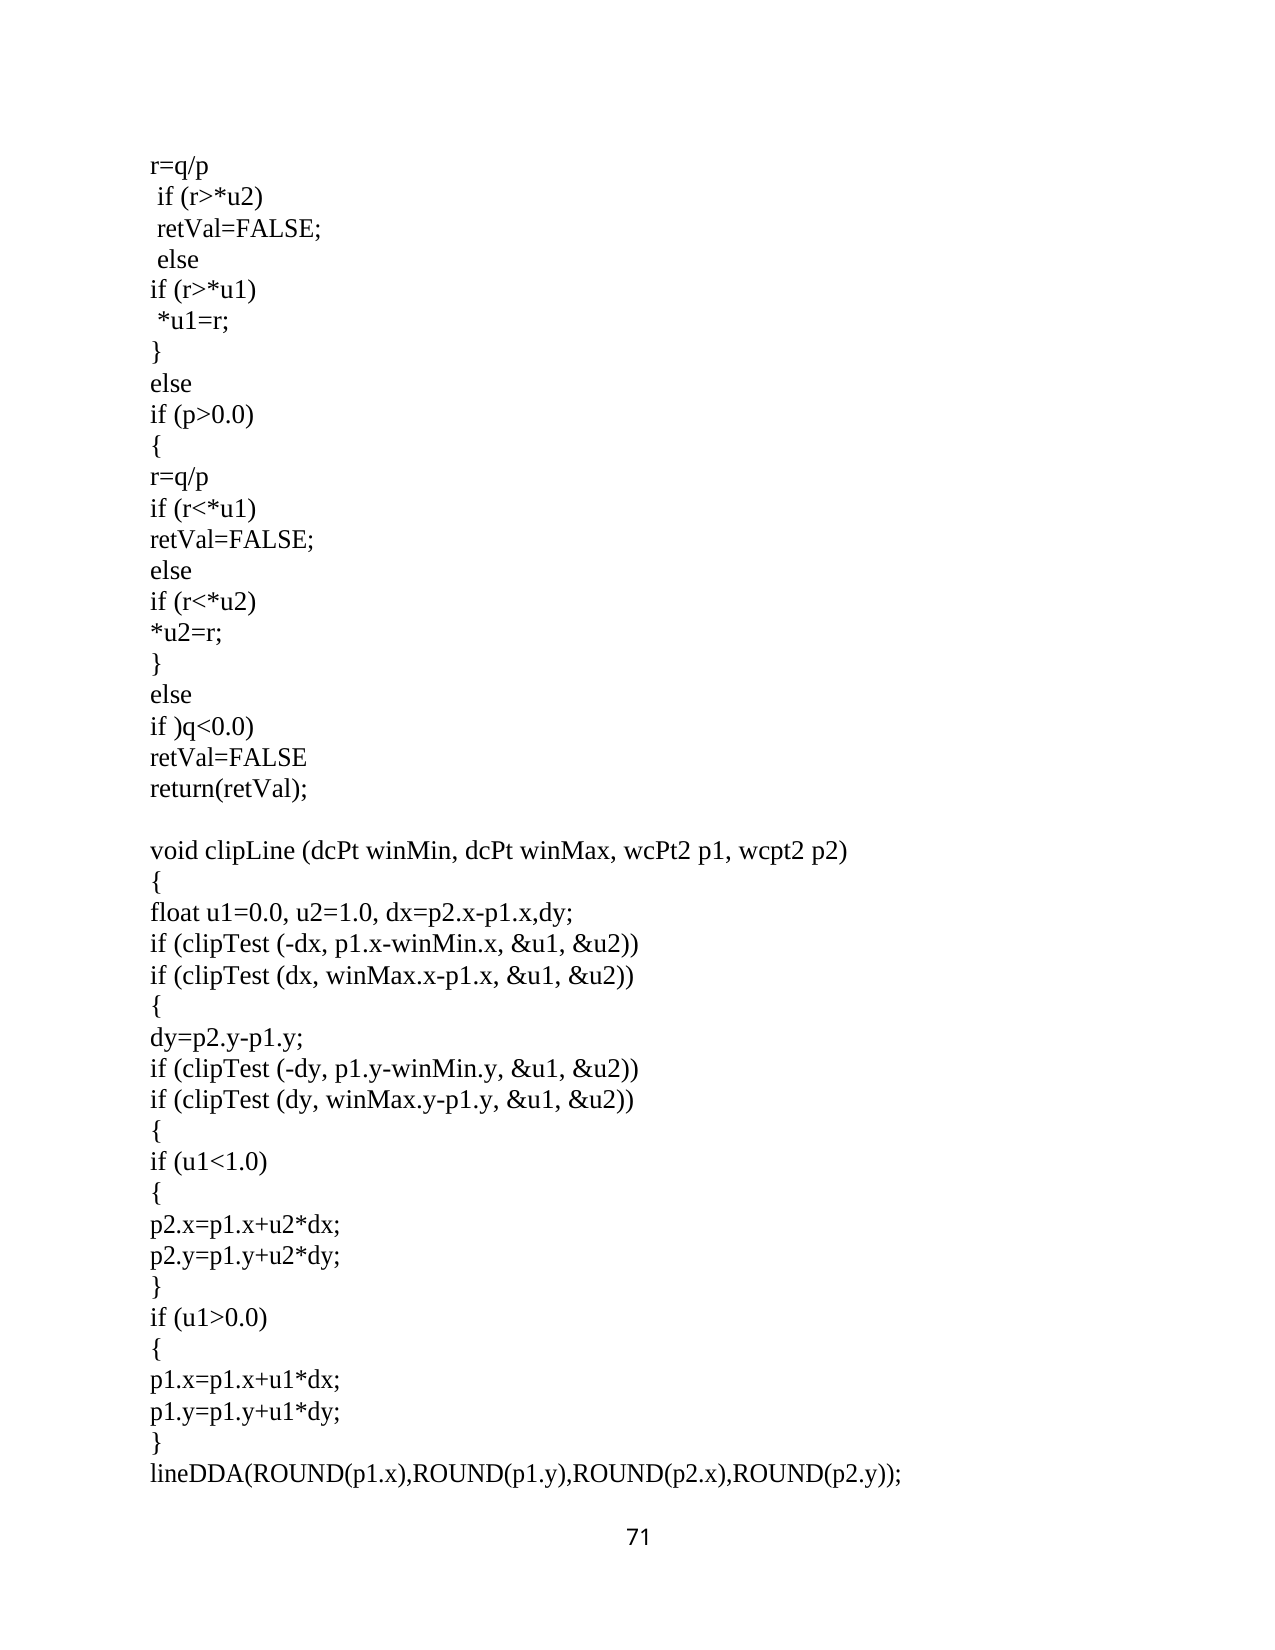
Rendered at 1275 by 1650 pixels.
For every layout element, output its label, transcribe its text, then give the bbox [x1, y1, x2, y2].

text { [150, 1332, 1171, 1363]
text if (clipTest (-dx, p1.x-winMin.x, &u1, &u2)) if (clipTest (dx, winMax.x-p1.x, &u1, &u2)) [150, 928, 641, 990]
text else [150, 678, 1171, 709]
text } lineDDA(ROUND(p1.x),ROUND(p1.y),ROUND(p2.x),ROUND(p2.y)); [150, 1426, 915, 1488]
text dy=p2.y-p1.y; [150, 1021, 1171, 1052]
text else [150, 367, 1171, 398]
text { [150, 1177, 1171, 1208]
text if (r>*u1) [150, 274, 1171, 305]
text p2.x=p1.x+u2*dx; p2.y=p1.y+u2*dy; [150, 1208, 488, 1270]
text { [150, 865, 1171, 896]
text void clipLine (dcPt winMin, dcPt winMax, wcPt2 p1, wcpt2 p2) [150, 834, 1171, 865]
text if (u1<1.0) [150, 1146, 1171, 1177]
text { [150, 990, 1171, 1021]
text if (p>0.0) [150, 398, 1171, 429]
text p1.x=p1.x+u1*dx; p1.y=p1.y+u1*dy; [150, 1363, 488, 1426]
text r=q/p [150, 149, 1171, 180]
text if )q<0.0) retVal=FALSE return(retVal); [150, 709, 341, 803]
text *u2=r; [150, 616, 1171, 647]
text if (clipTest (-dy, p1.y-winMin.y, &u1, &u2)) if (clipTest (dy, winMax.y-p1.y, &u1, &u2)) [150, 1052, 641, 1114]
text if (r<*u1) retVal=FALSE; else [150, 492, 341, 585]
text float u1=0.0, u2=1.0, dx=p2.x-p1.x,dy; [150, 897, 1171, 928]
text if (r<*u2) [150, 585, 1171, 616]
text if (r>*u2) retVal=FALSE; else [157, 181, 341, 274]
text } [150, 647, 1171, 678]
text { [150, 1114, 1171, 1146]
text *u1=r; [157, 305, 1171, 336]
text } [150, 336, 1171, 367]
text } [150, 1270, 1171, 1301]
text r=q/p [150, 461, 1171, 492]
text if (u1>0.0) [150, 1301, 1171, 1332]
text { [150, 429, 1171, 461]
